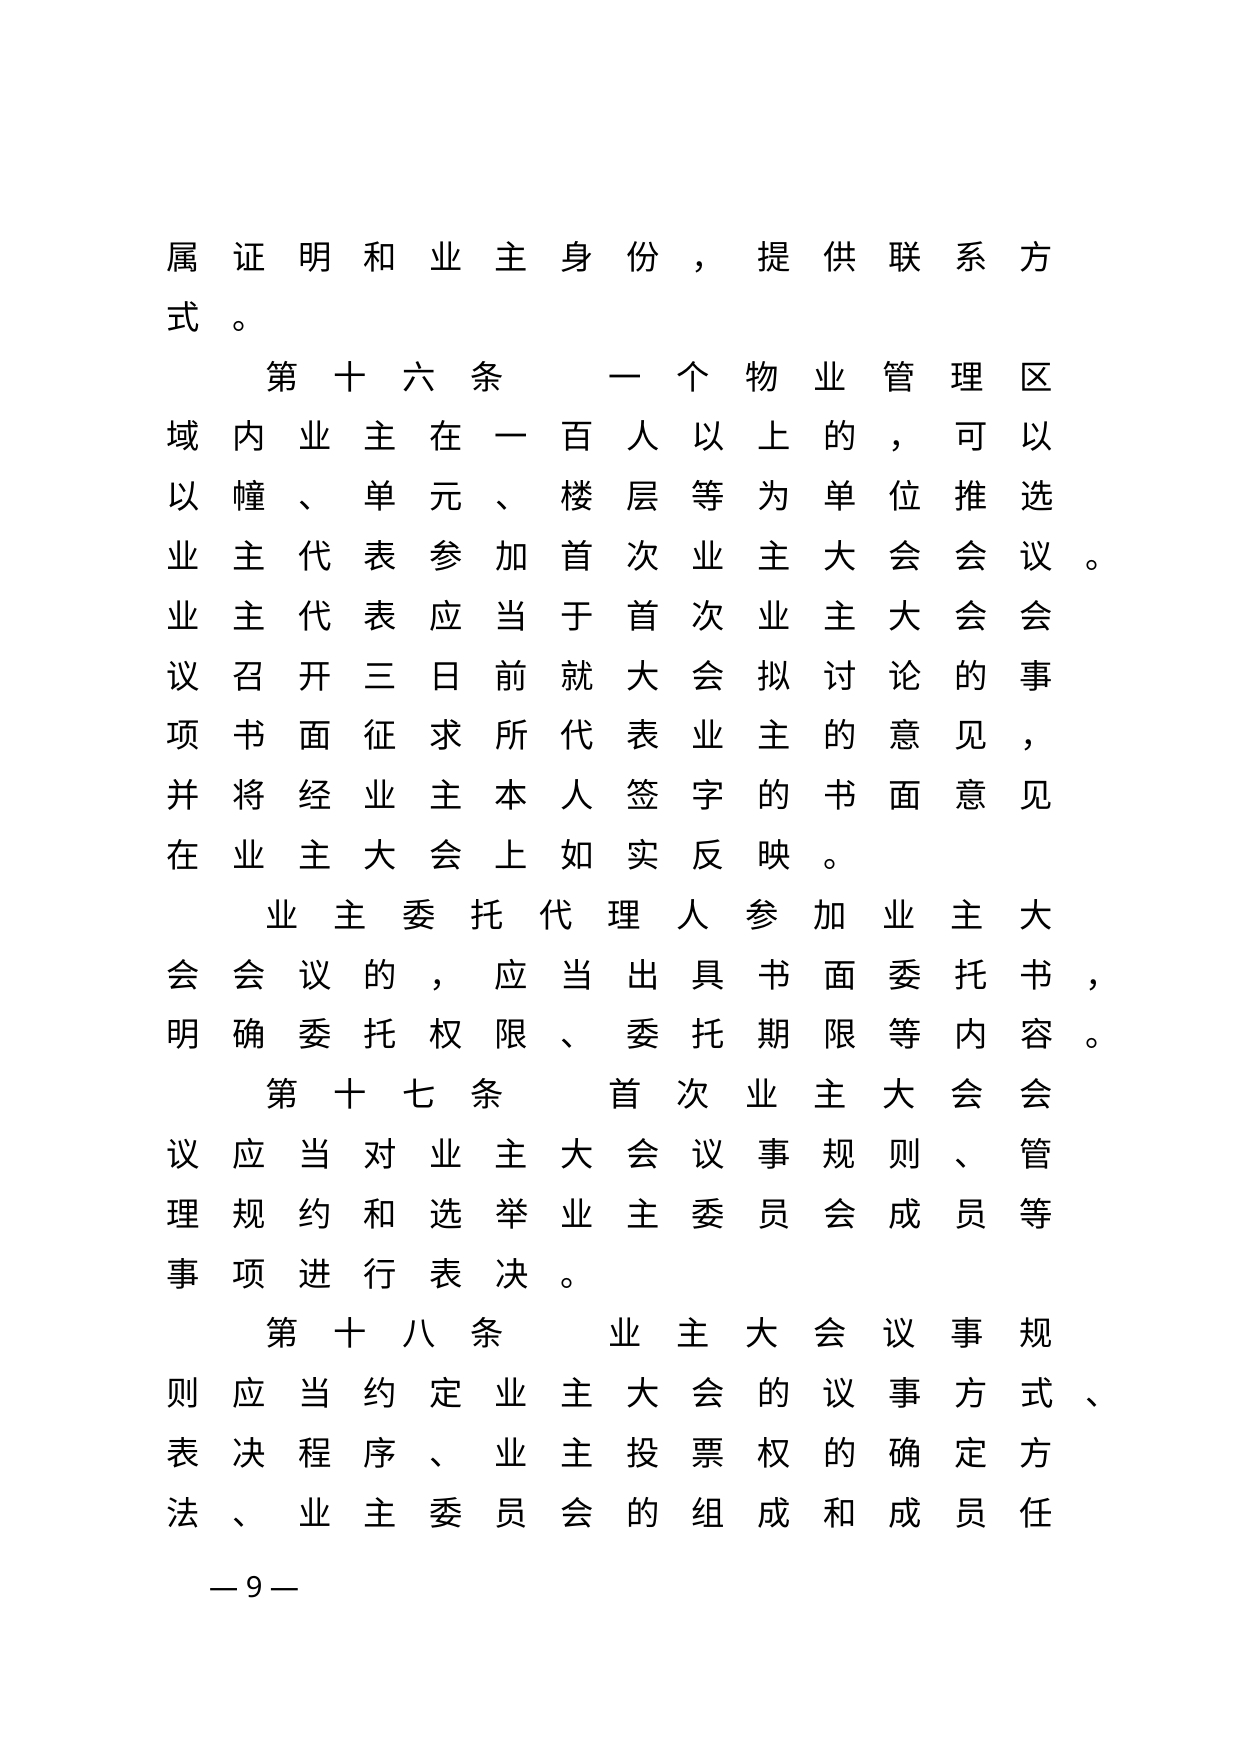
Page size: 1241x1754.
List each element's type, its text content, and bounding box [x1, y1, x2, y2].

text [167, 1301, 1085, 1541]
text 业主委托代理人参加业主大会会议的，应当出具书面委托书，明确委托权限、委托期限等内容。 [167, 883, 1085, 1062]
text 第十六条 一个物业管理区域内业主在一百人以上的，可以以幢、单元、楼层等为单位推选业主代表参加首次业主大会会议。业主代表应当于首次业主大会会议召开三日前就大会拟讨论的事项书面征求所代表业主的意见，并将经业主本人签字的书面意见在业主大会上如实反映。 [167, 345, 1085, 883]
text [167, 225, 1085, 345]
text 第十七条 首次业主大会会议应当对业主大会议事规则、管理规约和选举业主委员会成员等事项进行表决。 [167, 1062, 1085, 1301]
